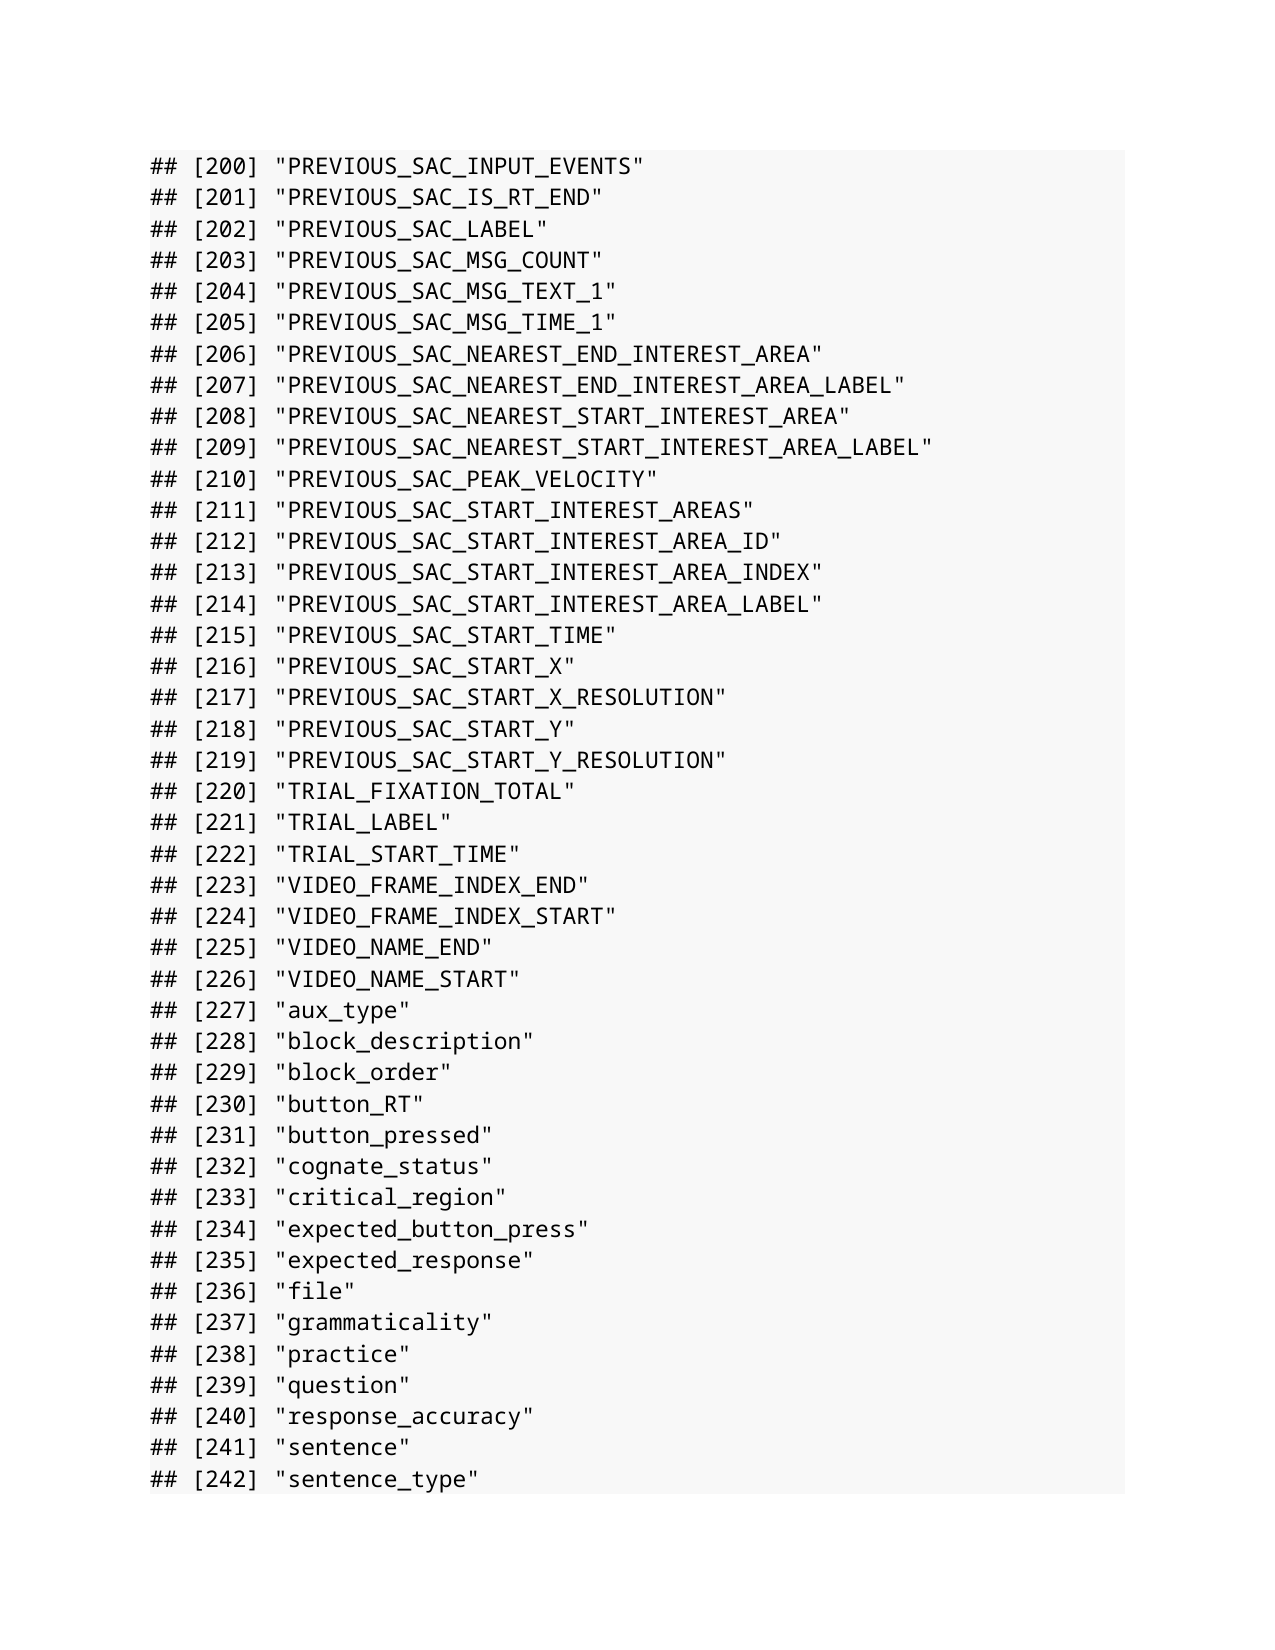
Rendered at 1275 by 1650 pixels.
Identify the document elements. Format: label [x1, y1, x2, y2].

text [150, 150, 1125, 1494]
